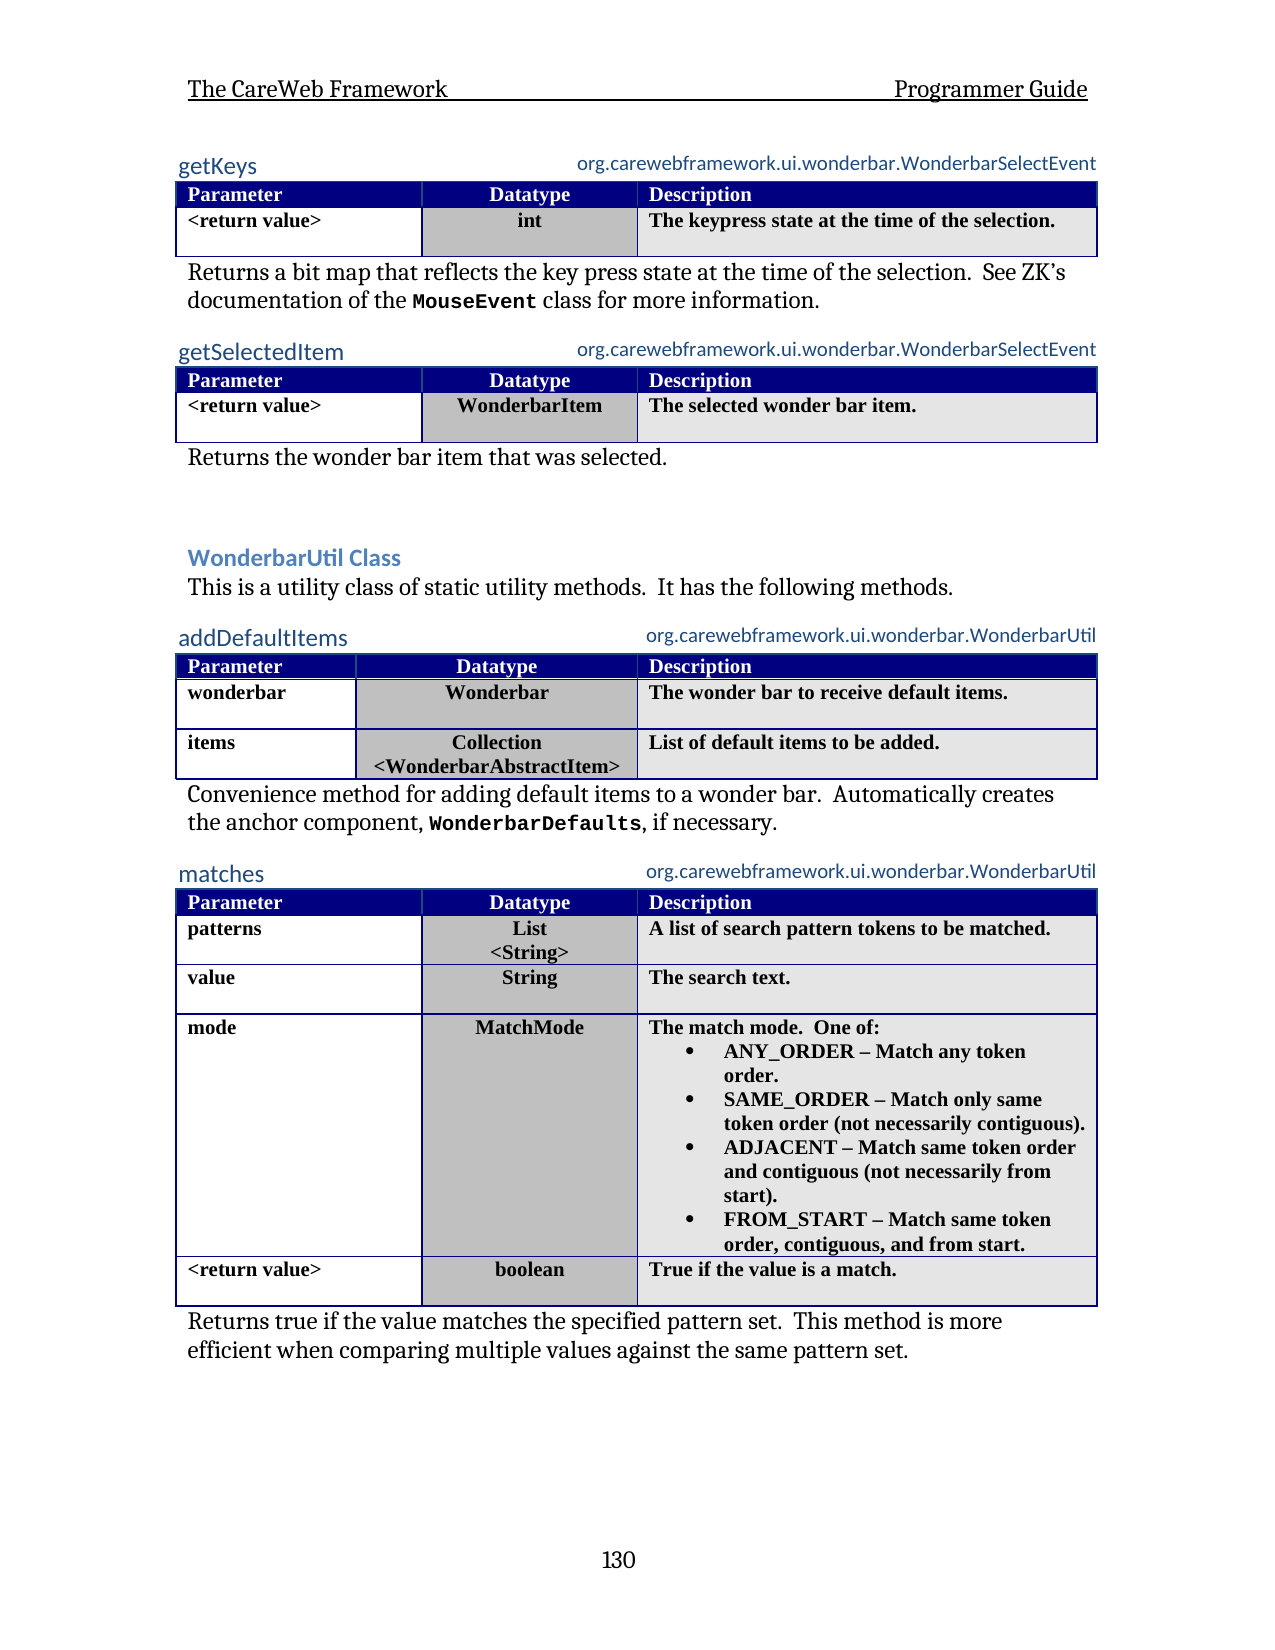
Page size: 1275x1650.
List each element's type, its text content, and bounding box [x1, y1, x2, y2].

text This is a utility class of static utility methods. It has the following methods. [187, 573, 1087, 602]
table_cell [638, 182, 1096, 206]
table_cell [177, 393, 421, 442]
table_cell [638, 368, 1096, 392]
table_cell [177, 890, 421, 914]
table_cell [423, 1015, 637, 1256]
text Returns the wonder bar item that was selected. [187, 443, 1087, 472]
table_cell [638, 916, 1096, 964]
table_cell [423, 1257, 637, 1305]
text Returns a bit map that reflects the key press state at the time of the selection. See ZK’s documentation of the MouseEvent class for more information. [187, 257, 1087, 315]
subtitle WonderbarUtil Class [187, 542, 1087, 573]
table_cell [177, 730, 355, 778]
text Convenience method for adding default items to a wonder bar. Automatically creates the anchor component, WonderbarDefaults, if necessary. [187, 780, 1087, 837]
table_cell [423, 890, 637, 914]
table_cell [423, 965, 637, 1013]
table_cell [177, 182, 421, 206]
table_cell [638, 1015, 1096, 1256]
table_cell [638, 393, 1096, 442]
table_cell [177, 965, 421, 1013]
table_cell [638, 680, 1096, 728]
text Returns true if the value matches the specified pattern set. This method is more efficient when comparing multiple values against the same pattern set. [187, 1307, 1087, 1364]
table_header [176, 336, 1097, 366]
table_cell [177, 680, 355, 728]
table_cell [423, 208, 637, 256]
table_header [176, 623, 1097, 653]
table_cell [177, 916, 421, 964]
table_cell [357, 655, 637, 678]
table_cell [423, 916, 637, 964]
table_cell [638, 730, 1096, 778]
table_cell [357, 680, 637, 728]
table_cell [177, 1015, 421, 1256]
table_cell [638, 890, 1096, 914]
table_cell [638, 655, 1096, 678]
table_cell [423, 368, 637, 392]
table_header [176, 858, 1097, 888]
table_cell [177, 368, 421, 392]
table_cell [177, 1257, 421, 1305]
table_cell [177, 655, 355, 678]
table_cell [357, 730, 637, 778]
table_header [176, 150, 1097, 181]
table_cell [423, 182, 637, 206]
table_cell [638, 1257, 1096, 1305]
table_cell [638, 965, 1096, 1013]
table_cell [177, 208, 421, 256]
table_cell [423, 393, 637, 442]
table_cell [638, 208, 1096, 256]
